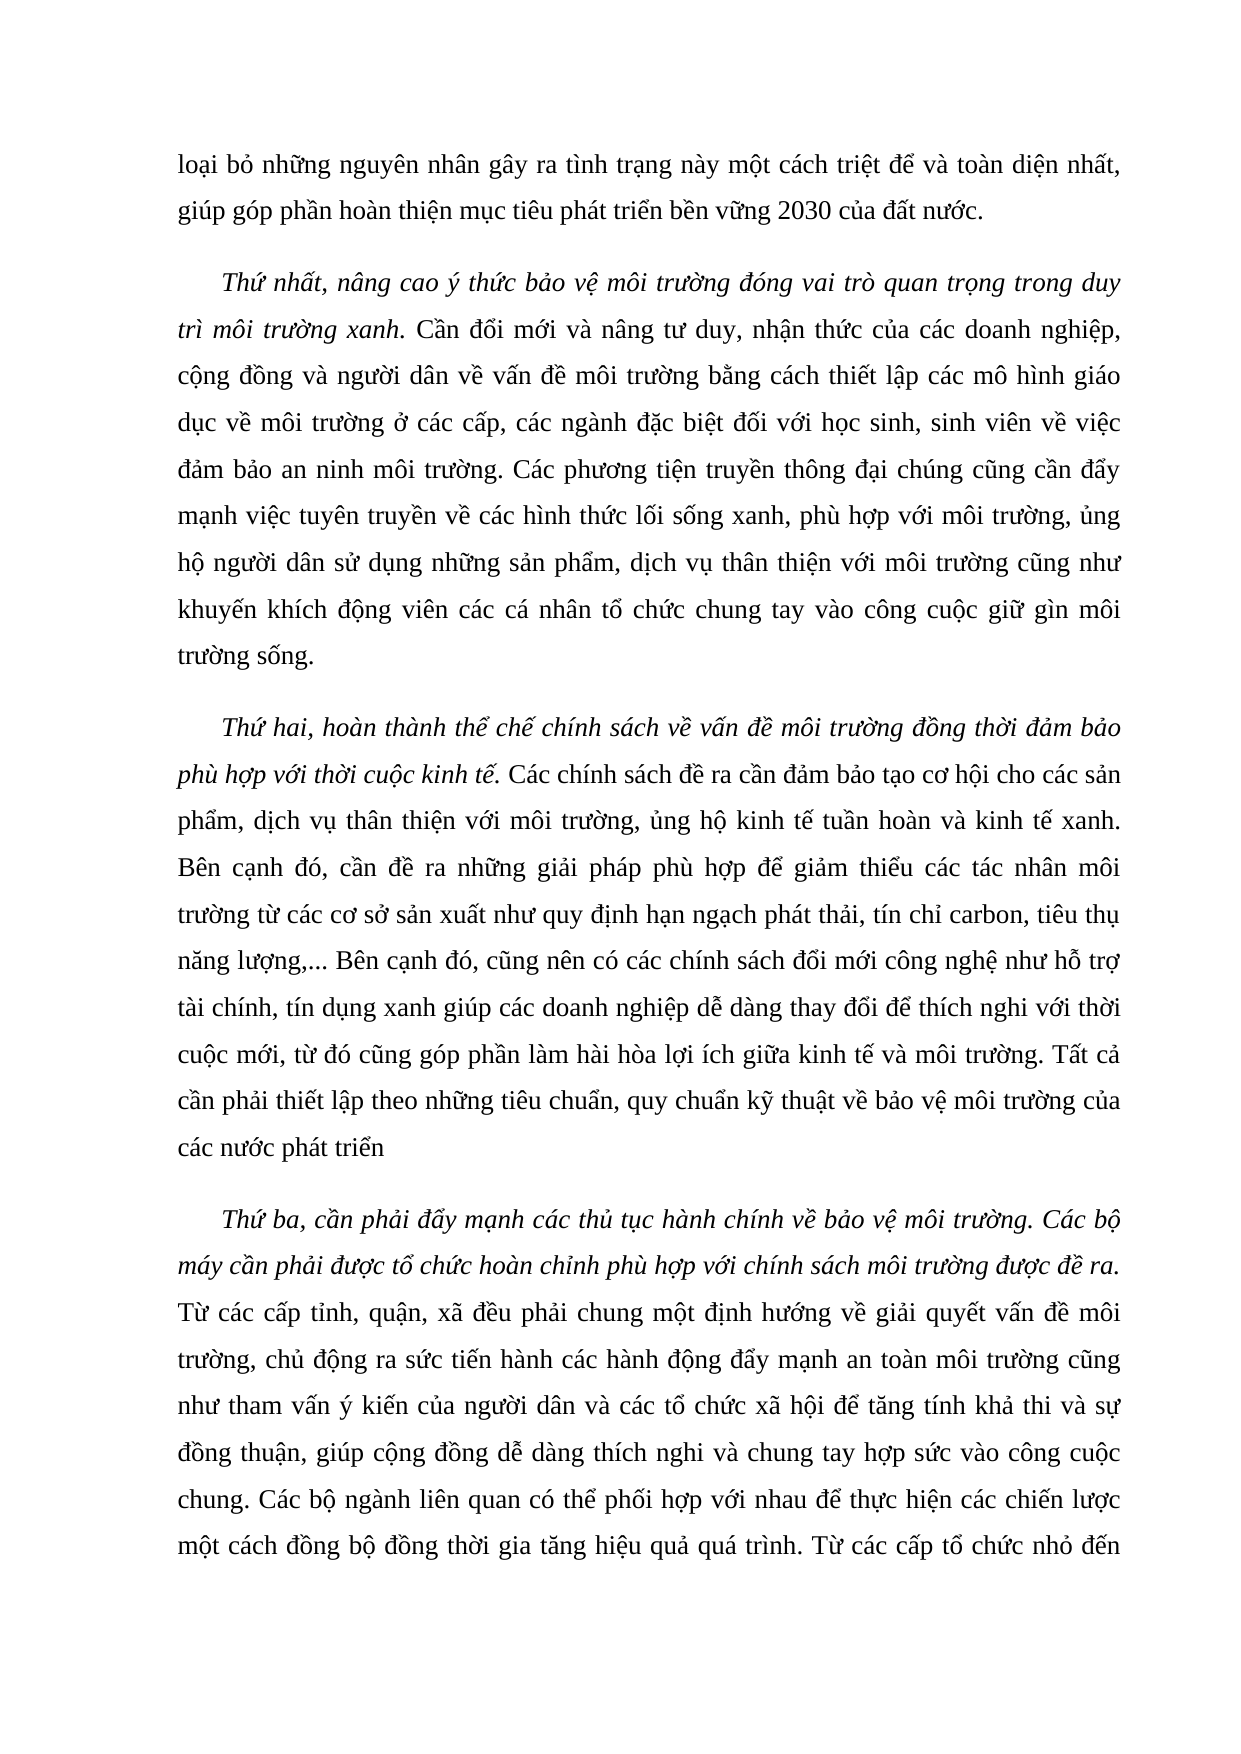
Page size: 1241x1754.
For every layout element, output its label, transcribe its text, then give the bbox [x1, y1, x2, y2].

text Thứ nhất, nâng cao ý thức bảo vệ môi trường đóng vai trò quan trọng trong duy trì môi trường xanh. Cần đổi mới và nâng tư duy, nhận thức của các doanh nghiệp, cộng đồng và người dân về vấn đề môi trường bằng cách thiết lập các mô hình giáo dục về môi trường ở các cấp, các ngành đặc biệt đối với học sinh, sinh viên về việc đảm bảo an ninh môi trường. Các phương tiện truyền thông đại chúng cũng cần đẩy mạnh việc tuyên truyền về các hình thức lối sống xanh, phù hợp với môi trường, ủng hộ người dân sử dụng những sản phẩm, dịch vụ thân thiện với môi trường cũng như khuyến khích động viên các cá nhân tổ chức chung tay vào công cuộc giữ gìn môi trường sống. [177, 266, 1122, 671]
text Thứ hai, hoàn thành thể chế chính sách về vấn đề môi trường đồng thời đảm bảo phù hợp với thời cuộc kinh tế. Các chính sách đề ra cần đảm bảo tạo cơ hội cho các sản phẩm, dịch vụ thân thiện với môi trường, ủng hộ kinh tế tuần hoàn và kinh tế xanh. Bên cạnh đó, cần đề ra những giải pháp phù hợp để giảm thiểu các tác nhân môi trường từ các cơ sở sản xuất như quy định hạn ngạch phát thải, tín chỉ carbon, tiêu thụ năng lượng,... Bên cạnh đó, cũng nên có các chính sách đổi mới công nghệ như hỗ trợ tài chính, tín dụng xanh giúp các doanh nghiệp dễ dàng thay đổi để thích nghi với thời cuộc mới, từ đó cũng góp phần làm hài hòa lợi ích giữa kinh tế và môi trường. Tất cả cần phải thiết lập theo những tiêu chuẩn, quy chuẩn kỹ thuật về bảo vệ môi trường của các nước phát triển [177, 711, 1122, 1162]
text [177, 1203, 1122, 1561]
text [177, 148, 1122, 226]
